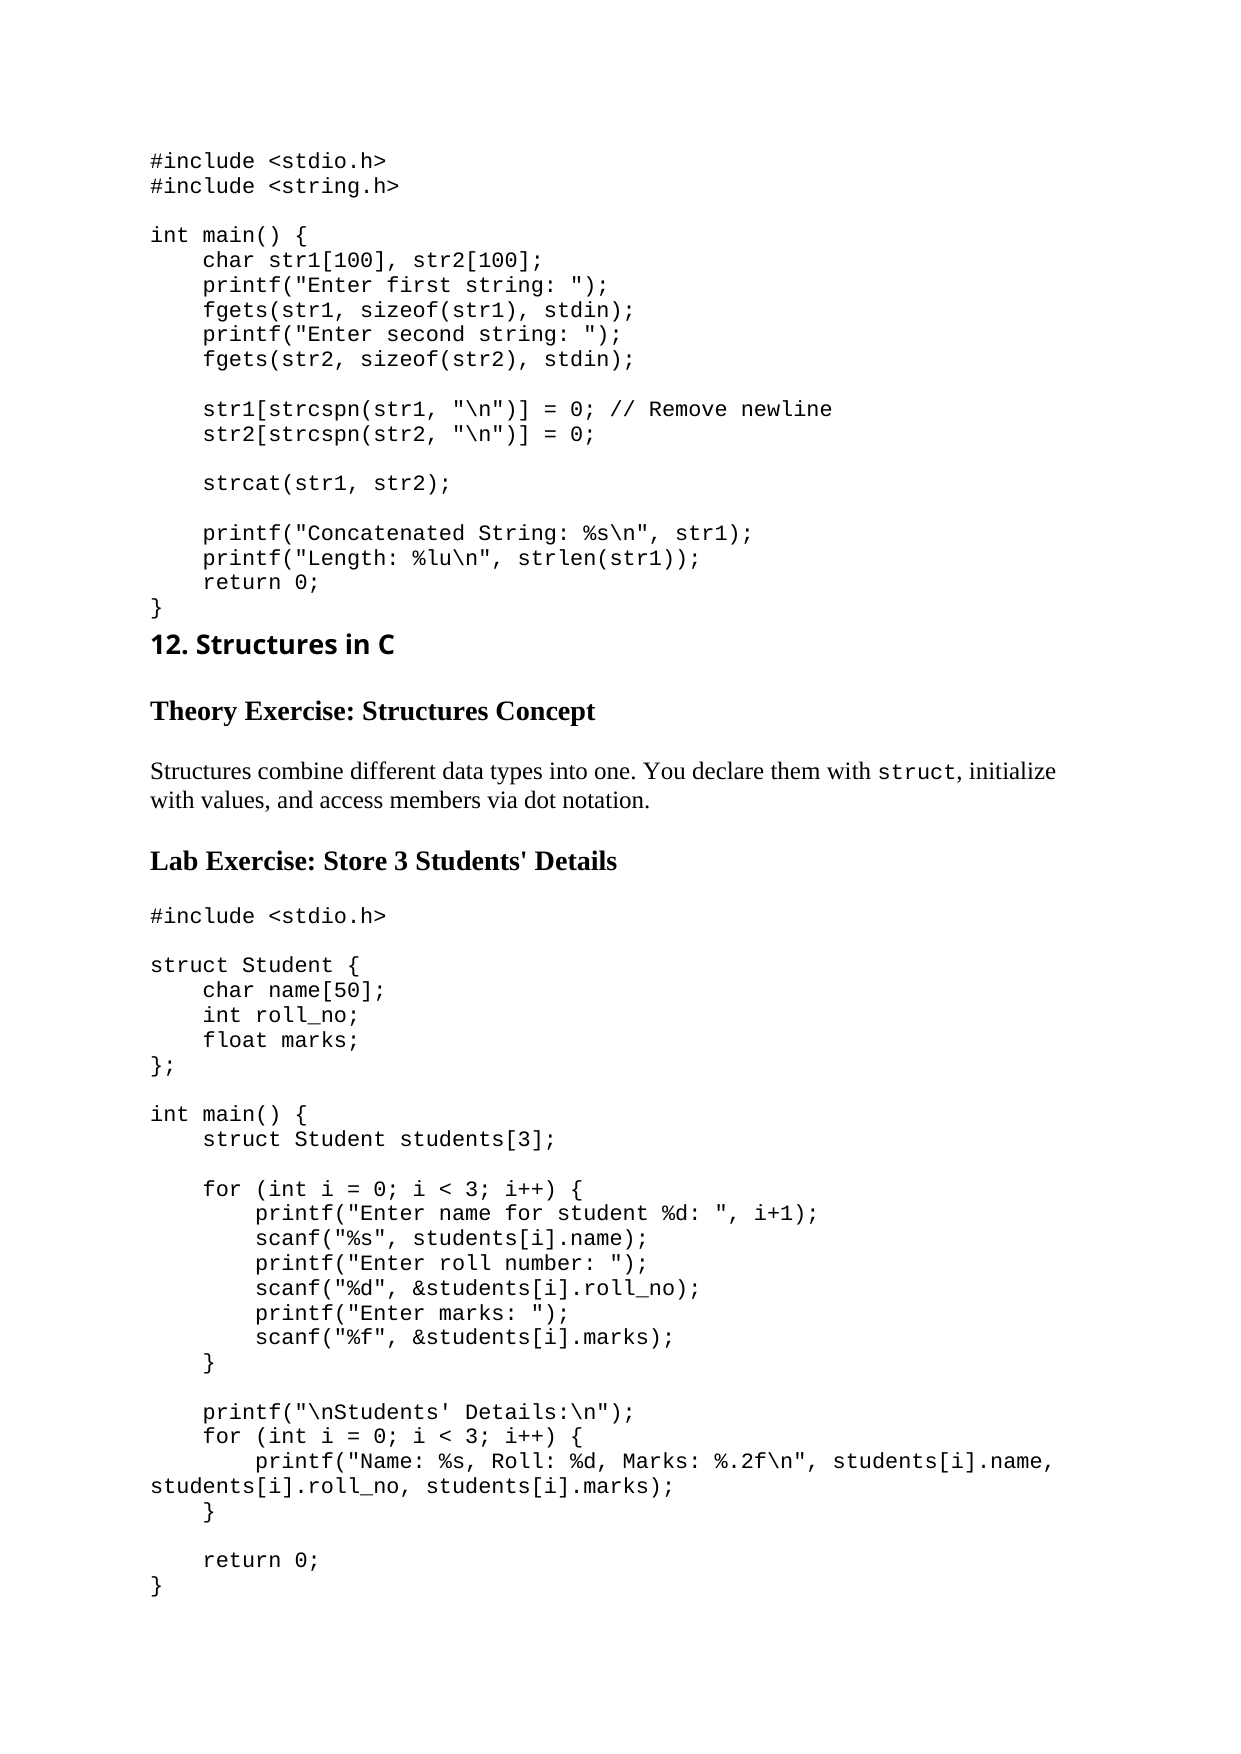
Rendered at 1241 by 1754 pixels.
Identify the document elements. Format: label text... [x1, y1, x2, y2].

text str2[strcspn(str2, "\n")] = 0; [150, 423, 1090, 447]
text printf("Enter second string: "); [150, 323, 1090, 348]
text strcat(str1, str2); [150, 472, 1090, 497]
text for (int i = 0; i < 3; i++) { [150, 1426, 1090, 1451]
text fgets(str1, sizeof(str1), stdin); [150, 299, 1090, 323]
text #include <string.h> [150, 175, 1090, 199]
text scanf("%s", students[i].name); [150, 1227, 1090, 1252]
text } [150, 1351, 1090, 1376]
text str1[strcspn(str1, "\n")] = 0; // Remove newline [150, 398, 1090, 423]
text return 0; [150, 571, 1090, 596]
text printf("Name: %s, Roll: %d, Marks: %.2f\n", students[i].name, students[i].roll_no, students[i].marks); [150, 1451, 1090, 1500]
text scanf("%f", &students[i].marks); [150, 1327, 1090, 1351]
text printf("\nStudents' Details:\n"); [150, 1401, 1090, 1426]
text printf("Enter roll number: "); [150, 1252, 1090, 1277]
text printf("Enter first string: "); [150, 274, 1090, 299]
text printf("Length: %lu\n", strlen(str1)); [150, 547, 1090, 571]
text float marks; [150, 1029, 1090, 1054]
text printf("Enter name for student %d: ", i+1); [150, 1203, 1090, 1227]
text } [150, 1574, 1090, 1599]
text int main() { [150, 1103, 1090, 1128]
text } [150, 1500, 1090, 1525]
text return 0; [150, 1550, 1090, 1574]
text struct Student { [150, 955, 1090, 979]
text int roll_no; [150, 1004, 1090, 1029]
text int main() { [150, 224, 1090, 249]
subtitle Lab Exercise: Store 3 Students' Details [150, 843, 1090, 876]
text char name[50]; [150, 979, 1090, 1004]
text printf("Enter marks: "); [150, 1302, 1090, 1327]
text for (int i = 0; i < 3; i++) { [150, 1178, 1090, 1203]
text #include <stdio.h> [150, 150, 1090, 175]
text } [150, 596, 1090, 621]
subtitle Theory Exercise: Structures Concept [150, 694, 1090, 727]
text #include <stdio.h> [150, 905, 1090, 930]
text printf("Concatenated String: %s\n", str1); [150, 522, 1090, 547]
text char str1[100], str2[100]; [150, 249, 1090, 274]
text fgets(str2, sizeof(str2), stdin); [150, 348, 1090, 373]
text struct Student students[3]; [150, 1128, 1090, 1153]
text }; [150, 1054, 1090, 1079]
text scanf("%d", &students[i].roll_no); [150, 1277, 1090, 1302]
subtitle 12. Structures in C [150, 625, 1090, 662]
text Structures combine different data types into one. You declare them with struct, initialize with values, and access members via dot notation. [150, 756, 1090, 814]
